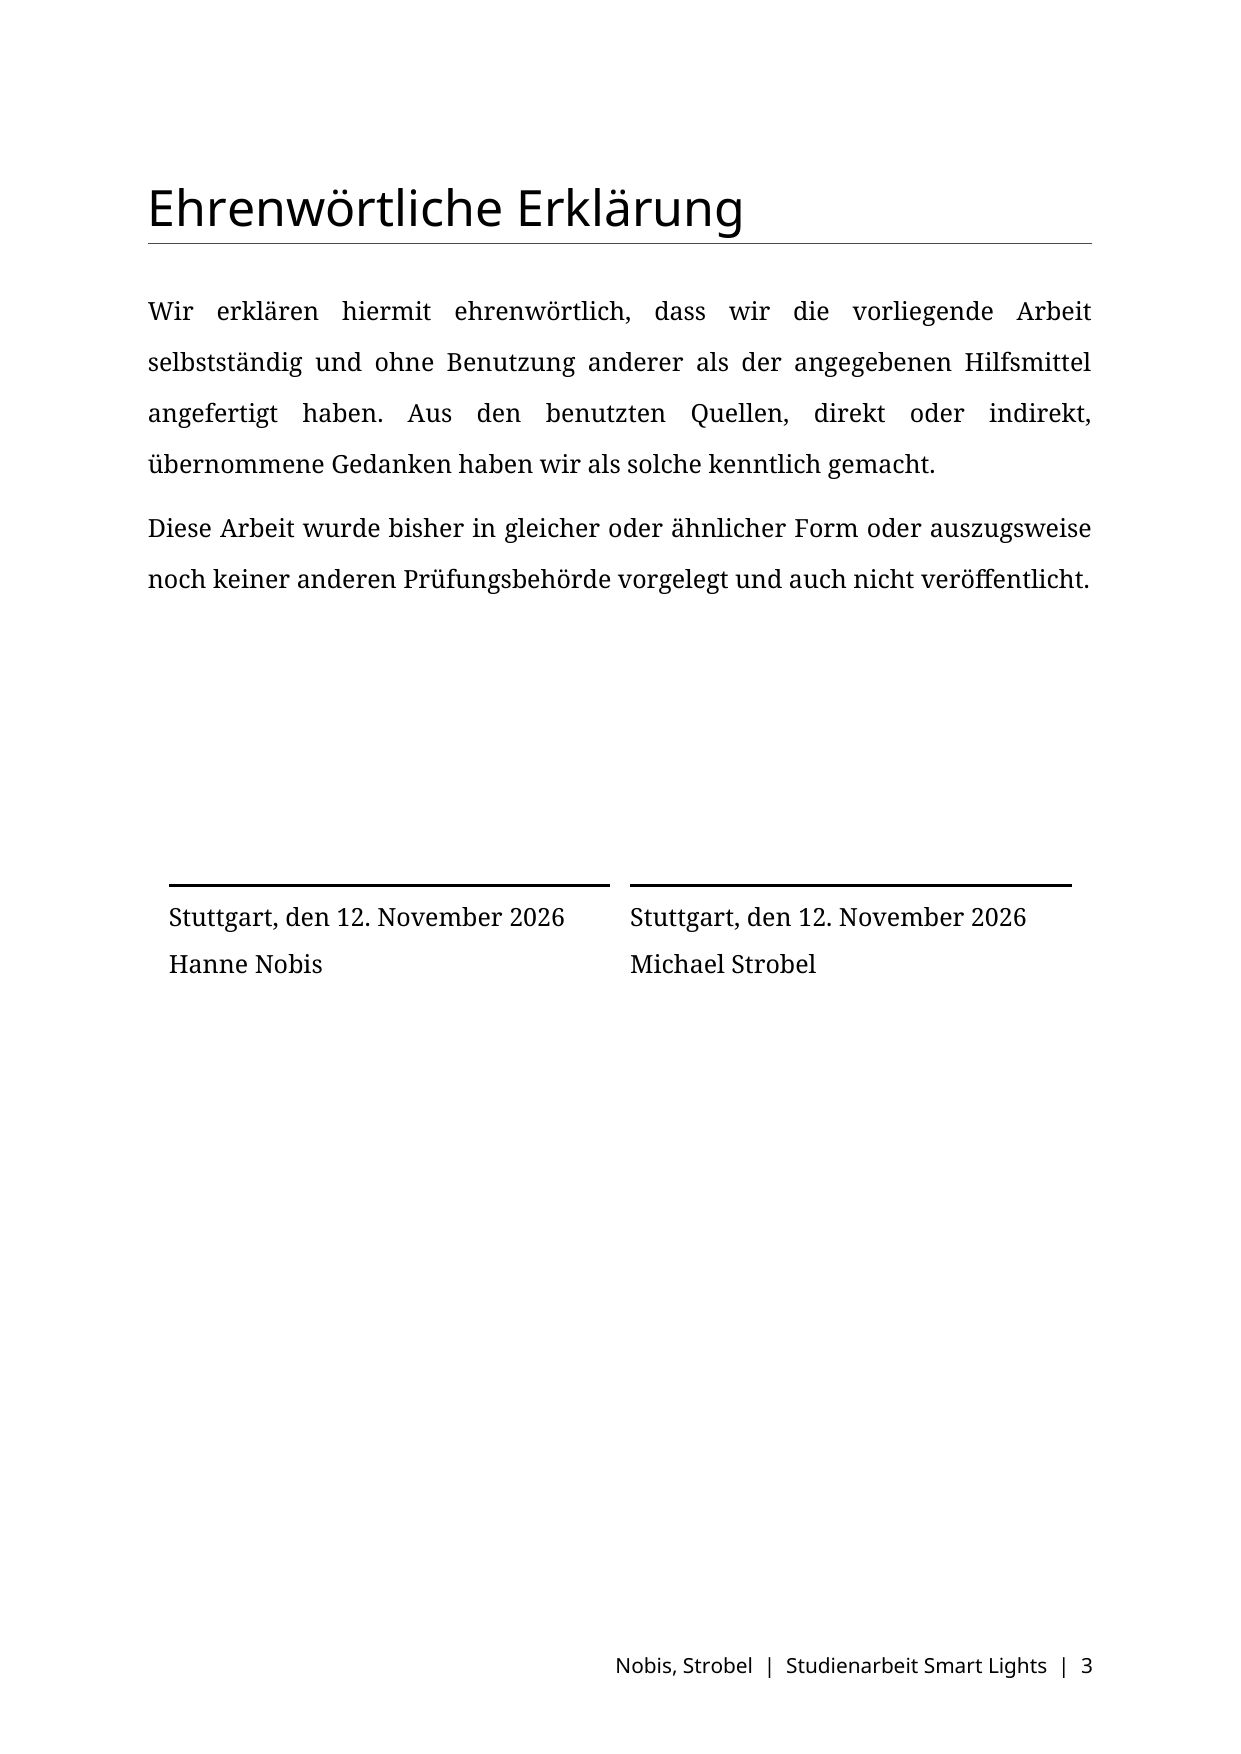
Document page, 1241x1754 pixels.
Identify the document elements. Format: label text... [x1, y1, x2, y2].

subtitle Ehrenwörtliche Erklärung [148, 173, 1092, 243]
text Diese Arbeit wurde bisher in gleicher oder ähnlicher Form oder auszugsweise noch keiner anderen Prüfungsbehörde vorgelegt und auch nicht veröffentlicht. [148, 511, 1092, 596]
text Wir erklären hiermit ehrenwörtlich, dass wir die vorliegende Arbeit selbstständig und ohne Benutzung anderer als der angegebenen Hilfsmittel angefertigt haben. Aus den benutzten Quellen, direkt oder indirekt, übernommene Gedanken haben wir als solche kenntlich gemacht. [148, 294, 1092, 481]
